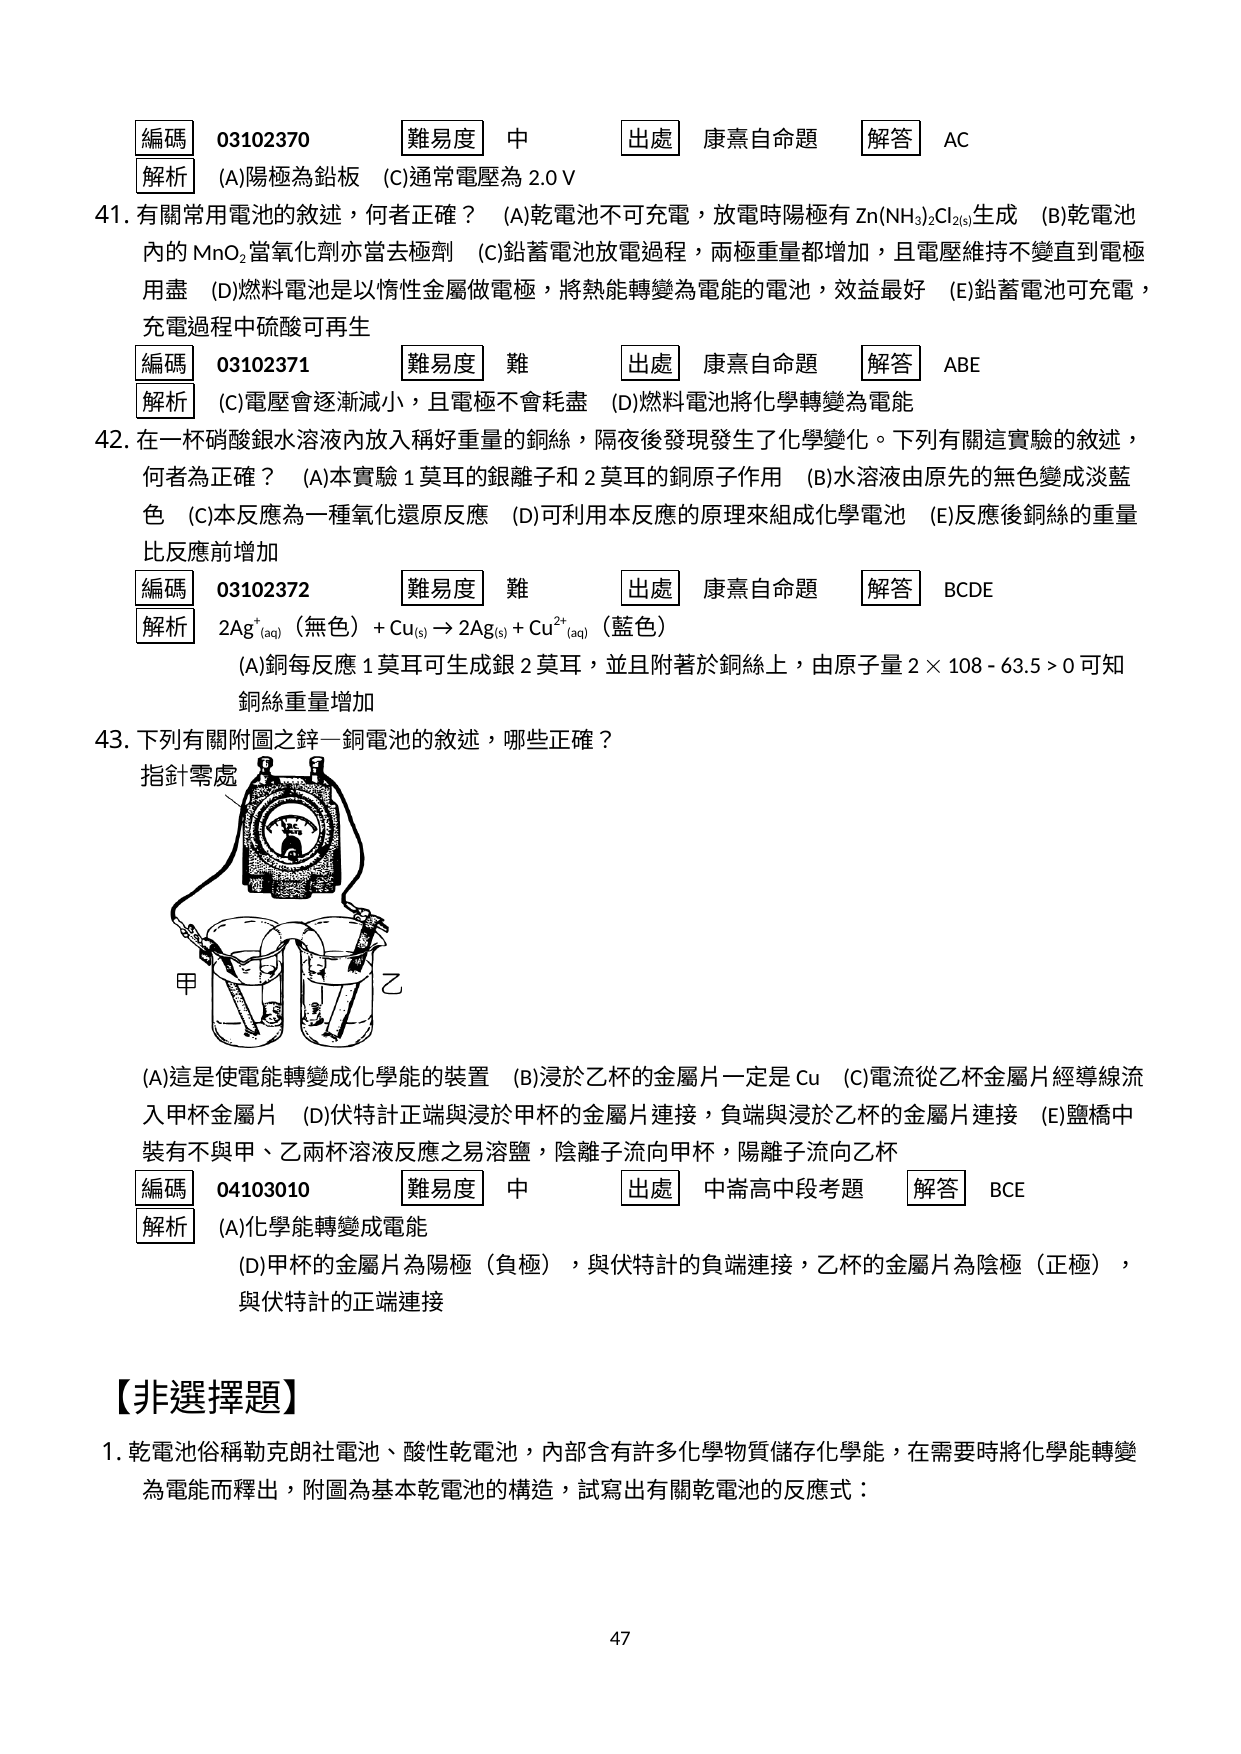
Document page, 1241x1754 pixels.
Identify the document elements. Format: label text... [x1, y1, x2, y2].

text 43. 下列有關附圖之鋅—銅電池的敘述，哪些正確？ (A)這是使電能轉變成化學能的裝置 (B)浸於乙杯的金屬片一定是Cu (C)電流從乙杯金屬片經導線流入甲杯金屬片 (D)伏特計正端與浸於甲杯的金屬片連接，負端與浸於乙杯的金屬片連接 (E)鹽橋中裝有不與甲、乙兩杯溶液反應之易溶鹽，陰離子流向甲杯，陽離子流向乙杯 [94, 719, 1146, 1169]
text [94, 1432, 1146, 1507]
text 編碼 03102370 難易度 中 出處 康熹自命題 解答 AC [135, 119, 1146, 157]
picture [141, 756, 402, 1048]
text 解析 (A)陽極為鉛板 (C)通常電壓為2.0 V [194, 157, 1146, 194]
text 解析 (A)化學能轉變成電能 (D)甲杯的金屬片為陽極（負極），與伏特計的負端連接，乙杯的金屬片為陰極（正極），與伏特計的正端連接 [136, 1207, 1146, 1319]
text 編碼 03102372 難易度 難 出處 康熹自命題 解答 BCDE [135, 569, 1146, 607]
text 【非選擇題】 [94, 1357, 1146, 1432]
text 編碼 04103010 難易度 中 出處 中崙高中段考題 解答 BCE [135, 1169, 1146, 1207]
text 42. 在一杯硝酸銀水溶液內放入稱好重量的銅絲，隔夜後發現發生了化學變化。下列有關這實驗的敘述，何者為正確？ (A)本實驗1莫耳的銀離子和2莫耳的銅原子作用 (B)水溶液由原先的無色變成淡藍色 (C)本反應為一種氧化還原反應 (D)可利用本反應的原理來組成化學電池 (E)反應後銅絲的重量比反應前增加 [94, 419, 1146, 569]
text 解析 g+(aq)（無色）+ Cu(s) → g(s) + Cu2+(aq)（藍色） (A)銅每反應1莫耳可生成銀2莫耳，並且附著於銅絲上，由原子量2 108 63.5 > 0可知銅絲重量增加 [136, 607, 1146, 719]
text 解析 (C)電壓會逐漸減小，且電極不會耗盡 (D)燃料電池將化學轉變為電能 [194, 382, 1146, 419]
text 41. 有關常用電池的敘述，何者正確？ (A)乾電池不可充電，放電時陽極有Zn(NH3)2Cl2(s)生成 (B)乾電池內的MnO2當氧化劑亦當去極劑 (C)鉛蓄電池放電過程，兩極重量都增加，且電壓維持不變直到電極用盡 (D)燃料電池是以惰性金屬做電極，將熱能轉變為電能的電池，效益最好 (E)鉛蓄電池可充電，充電過程中硫酸可再生 [94, 194, 1146, 344]
text 編碼 03102371 難易度 難 出處 康熹自命題 解答 ABE [135, 344, 1146, 382]
